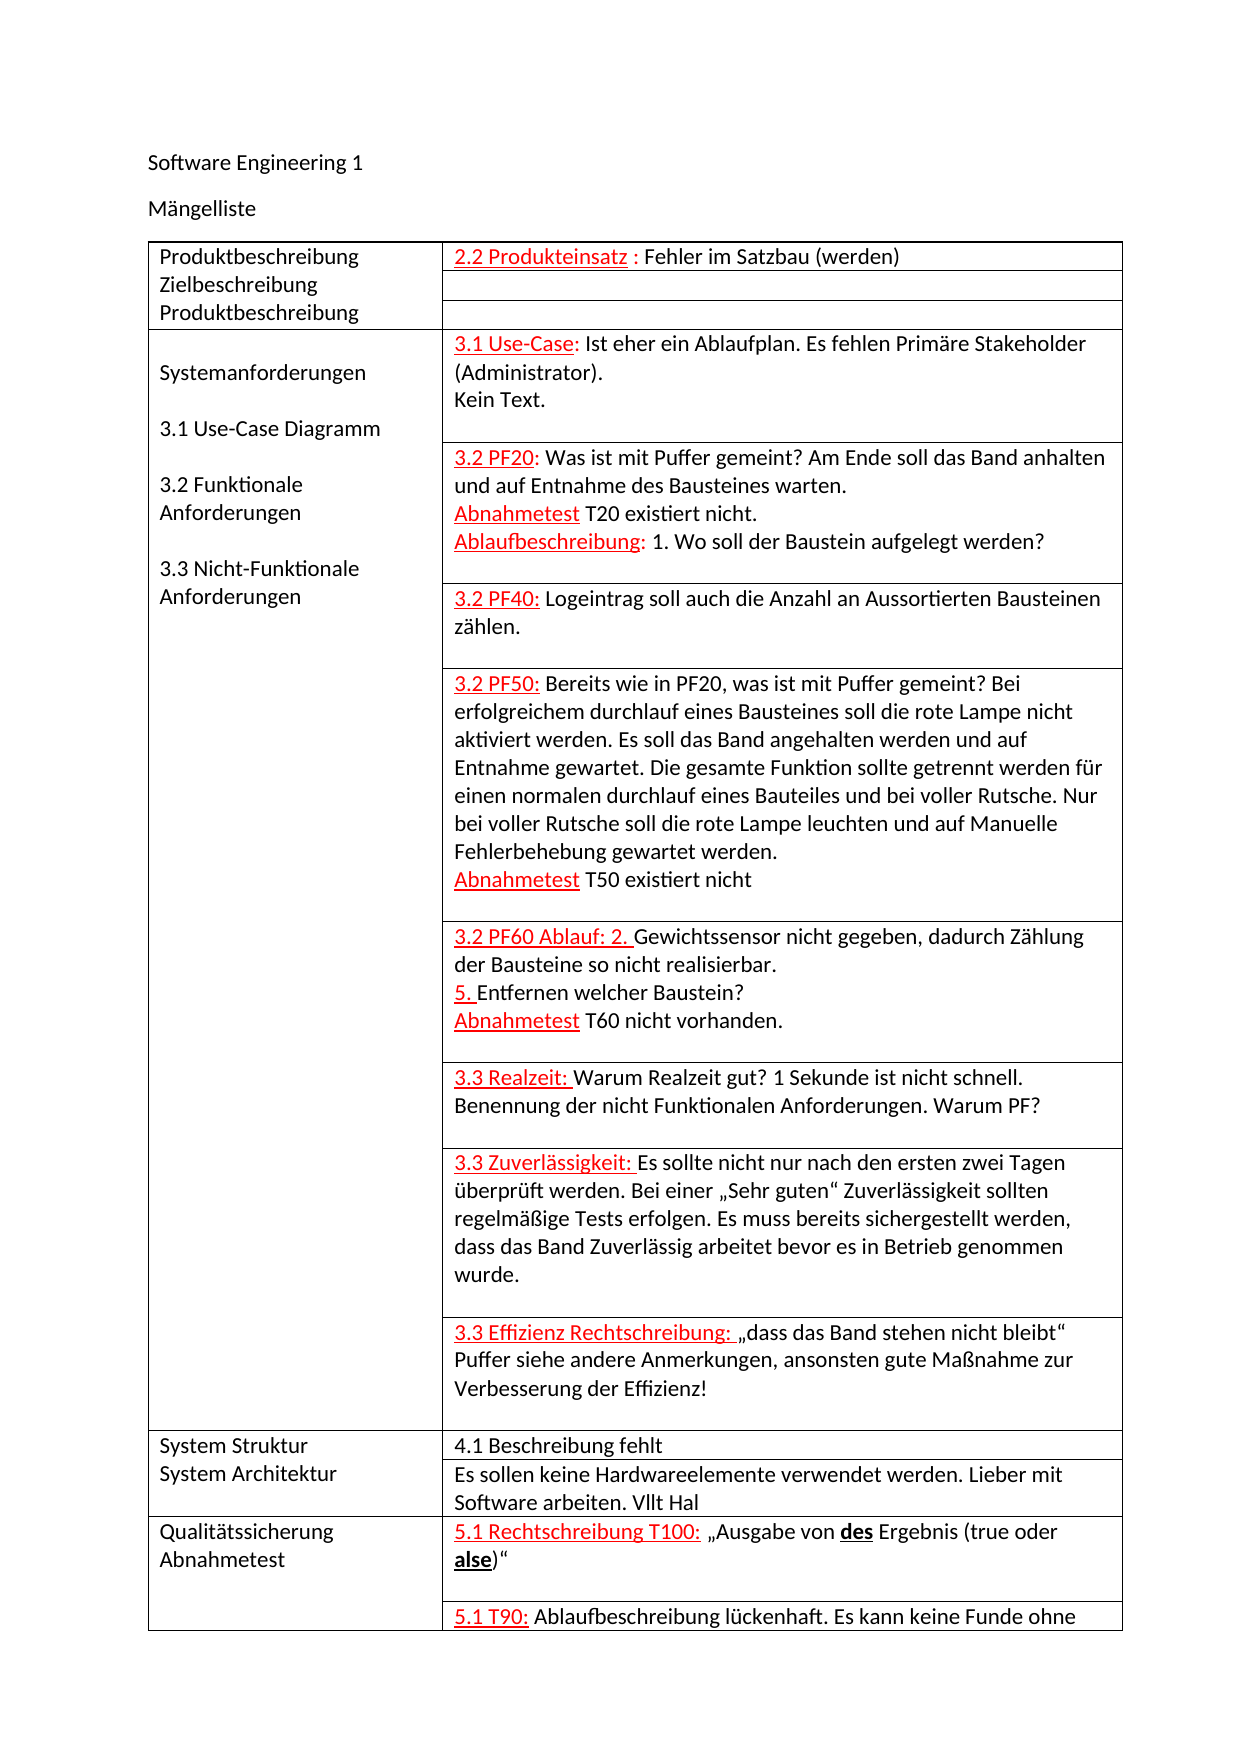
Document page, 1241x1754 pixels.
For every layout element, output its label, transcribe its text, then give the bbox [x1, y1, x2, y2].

table_cell 3.2 PF60 Ablauf: 2. Gewichtssensor nicht gegeben, dadurch Zählung der Bausteine so nicht realisierbar. 5. Entfernen welcher Baustein? Abnahmetest T60 nicht vorhanden. [443, 922, 1122, 1062]
table_cell Systemanforderungen 3.1 Use-Case Diagramm 3.2 Funktionale Anforderungen 3.3 Nicht-Funktionale Anforderungen [149, 330, 442, 1430]
table_cell 3.2 PF50: Bereits wie in PF20, was ist mit Puffer gemeint? Bei erfolgreichem durchlauf eines Bausteines soll die rote Lampe nicht aktiviert werden. Es soll das Band angehalten werden und auf Entnahme gewartet. Die gesamte Funktion sollte getrennt werden für einen normalen durchlauf eines Bauteiles und bei voller Rutsche. Nur bei voller Rutsche soll die rote Lampe leuchten und auf Manuelle Fehlerbehebung gewartet werden. Abnahmetest T50 existiert nicht [443, 669, 1122, 921]
table_header 2.2 Produkteinsatz : Fehler im Satzbau (werden) [443, 243, 1122, 270]
table_cell 3.3 Zuverlässigkeit: Es sollte nicht nur nach den ersten zwei Tagen überprüft werden. Bei einer „Sehr guten“ Zuverlässigkeit sollten regelmäßige Tests erfolgen. Es muss bereits sichergestellt werden, dass das Band Zuverlässig arbeitet bevor es in Betrieb genommen wurde. [443, 1149, 1122, 1317]
table_cell [443, 301, 1122, 328]
text Mängelliste [148, 194, 1093, 222]
table_header Produktbeschreibung Zielbeschreibung Produktbeschreibung [149, 243, 442, 328]
text Software Engineering 1 [148, 148, 1093, 176]
table_cell 3.1 Use-Case: Ist eher ein Ablaufplan. Es fehlen Primäre Stakeholder (Administrator). Kein Text. [443, 330, 1122, 442]
table_cell Qualitätssicherung Abnahmetest [149, 1517, 442, 1630]
table_cell 3.2 PF20: Was ist mit Puffer gemeint? Am Ende soll das Band anhalten und auf Entnahme des Bausteines warten. Abnahmetest T20 existiert nicht. Ablaufbeschreibung: 1. Wo soll der Baustein aufgelegt werden? [443, 443, 1122, 583]
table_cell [443, 1602, 1122, 1630]
table_cell 4.1 Beschreibung fehlt [443, 1431, 1122, 1459]
table_cell 3.3 Effizienz Rechtschreibung: „dass das Band stehen nicht bleibt“ Puffer siehe andere Anmerkungen, ansonsten gute Maßnahme zur Verbesserung der Effizienz! [443, 1318, 1122, 1430]
table_cell 3.2 PF40: Logeintrag soll auch die Anzahl an Aussortierten Bausteinen zählen. [443, 584, 1122, 668]
table_cell Es sollen keine Hardwareelemente verwendet werden. Lieber mit Software arbeiten. Vllt Hal [443, 1460, 1122, 1516]
table_cell 5.1 Rechtschreibung T100: „Ausgabe von des Ergebnis (true oder alse)“ [443, 1517, 1122, 1601]
table_cell [443, 271, 1122, 299]
table_cell System Struktur System Architektur [149, 1431, 442, 1516]
table_cell 3.3 Realzeit: Warum Realzeit gut? 1 Sekunde ist nicht schnell. Benennung der nicht Funktionalen Anforderungen. Warum PF? [443, 1063, 1122, 1147]
